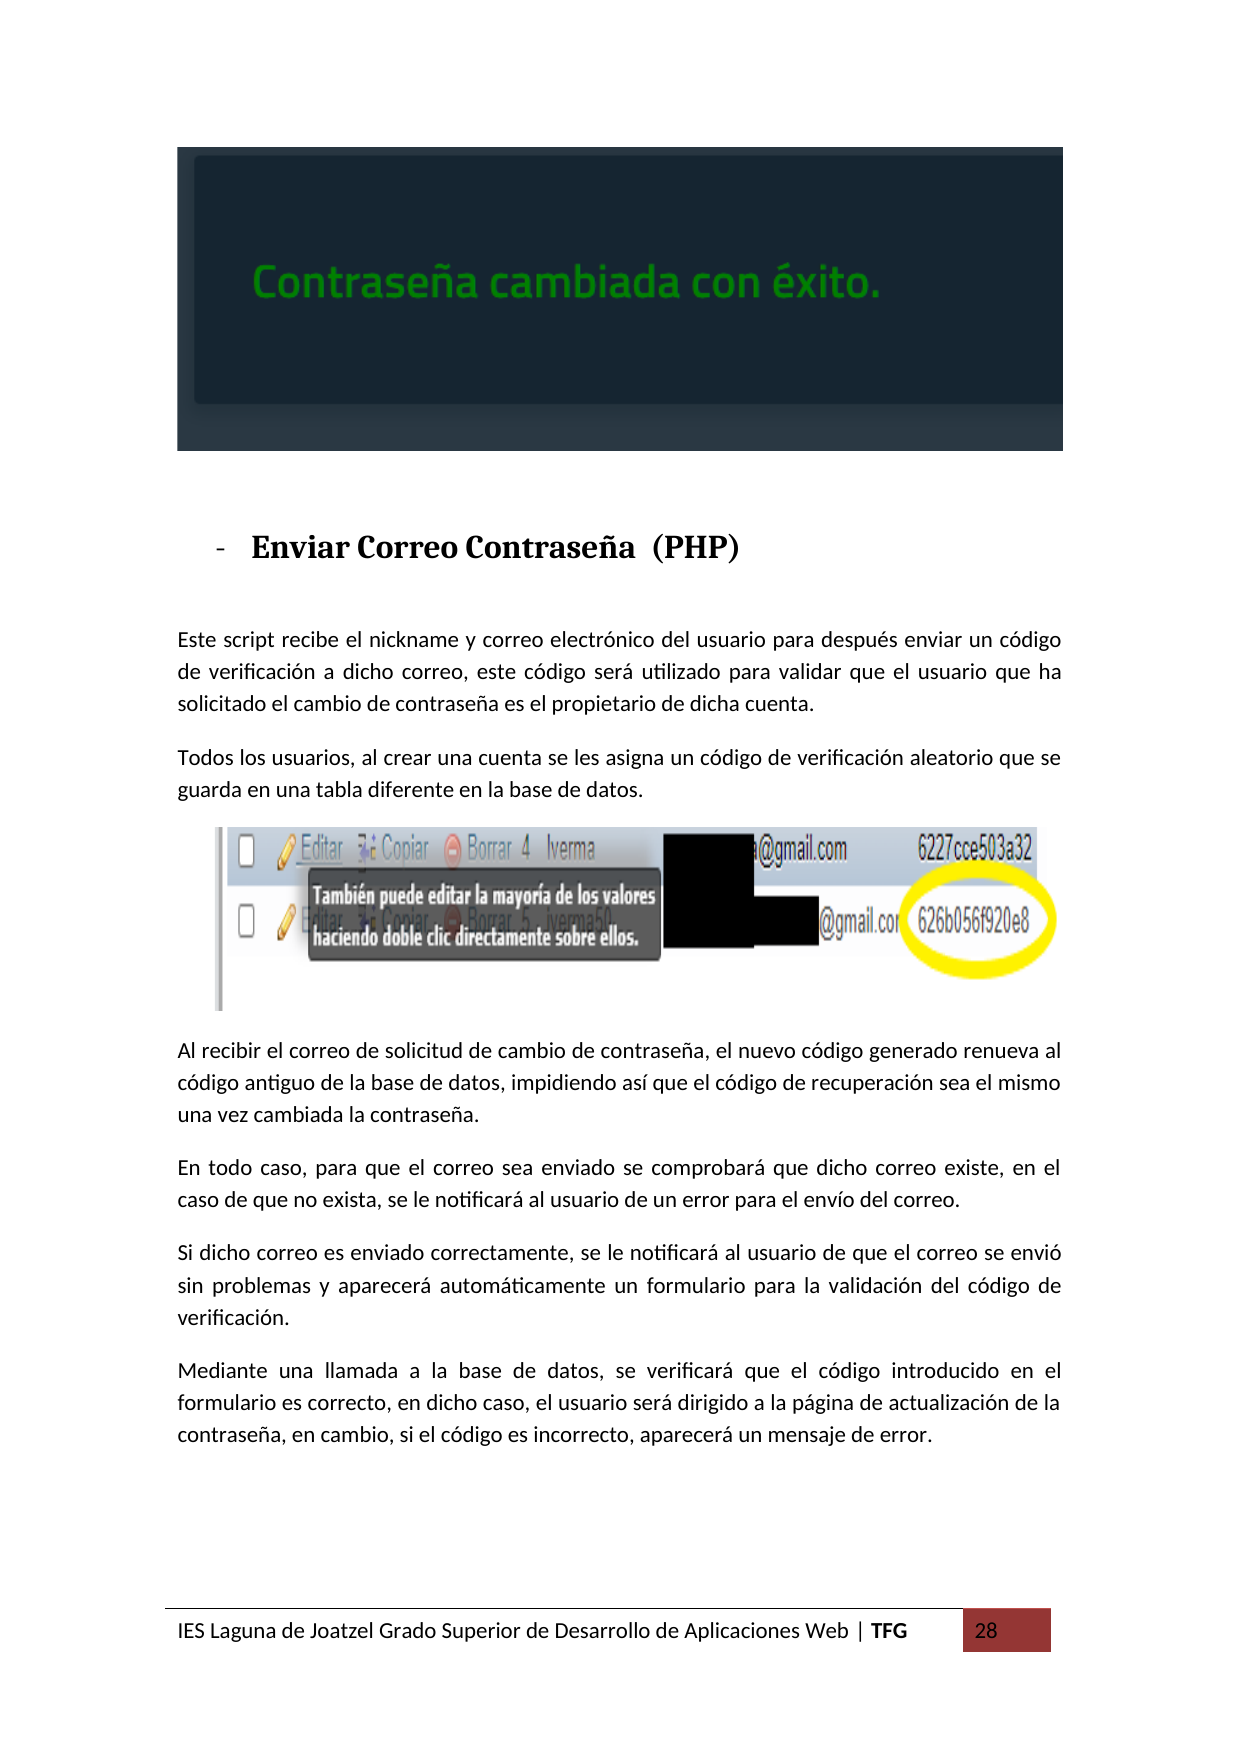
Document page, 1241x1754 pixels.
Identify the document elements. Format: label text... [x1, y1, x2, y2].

text Al recibir el correo de solicitud de cambio de contraseña, el nuevo código generado renueva al código antiguo de la base de datos, impidiendo así que el código de recuperación sea el mismo una vez cambiada la contraseña. [177, 1036, 1063, 1128]
text Mediante una llamada a la base de datos, se verificará que el código introducido en el formulario es correcto, en dicho caso, el usuario será dirigido a la página de actualización de la contraseña, en cambio, si el código es incorrecto, aparecerá un mensaje de error. [177, 1356, 1063, 1448]
picture [214, 827, 1091, 1011]
text En todo caso, para que el correo sea enviado se comprobará que dicho correo existe, en el caso de que no exista, se le notificará al usuario de un error para el envío del correo. [177, 1153, 1063, 1213]
text Todos los usuarios, al crear una cuenta se les asigna un código de verificación aleatorio que se guarda en una tabla diferente en la base de datos. [177, 743, 1063, 803]
subtitle Enviar Correo Contraseña (PHP) [207, 528, 1063, 566]
picture [177, 147, 1063, 451]
text Este script recibe el nickname y correo electrónico del usuario para después enviar un código de verificación a dicho correo, este código será utilizado para validar que el usuario que ha solicitado el cambio de contraseña es el propietario de dicha cuenta. [177, 625, 1063, 718]
text Si dicho correo es enviado correctamente, se le notificará al usuario de que el correo se envió sin problemas y aparecerá automáticamente un formulario para la validación del código de verificación. [177, 1238, 1063, 1331]
